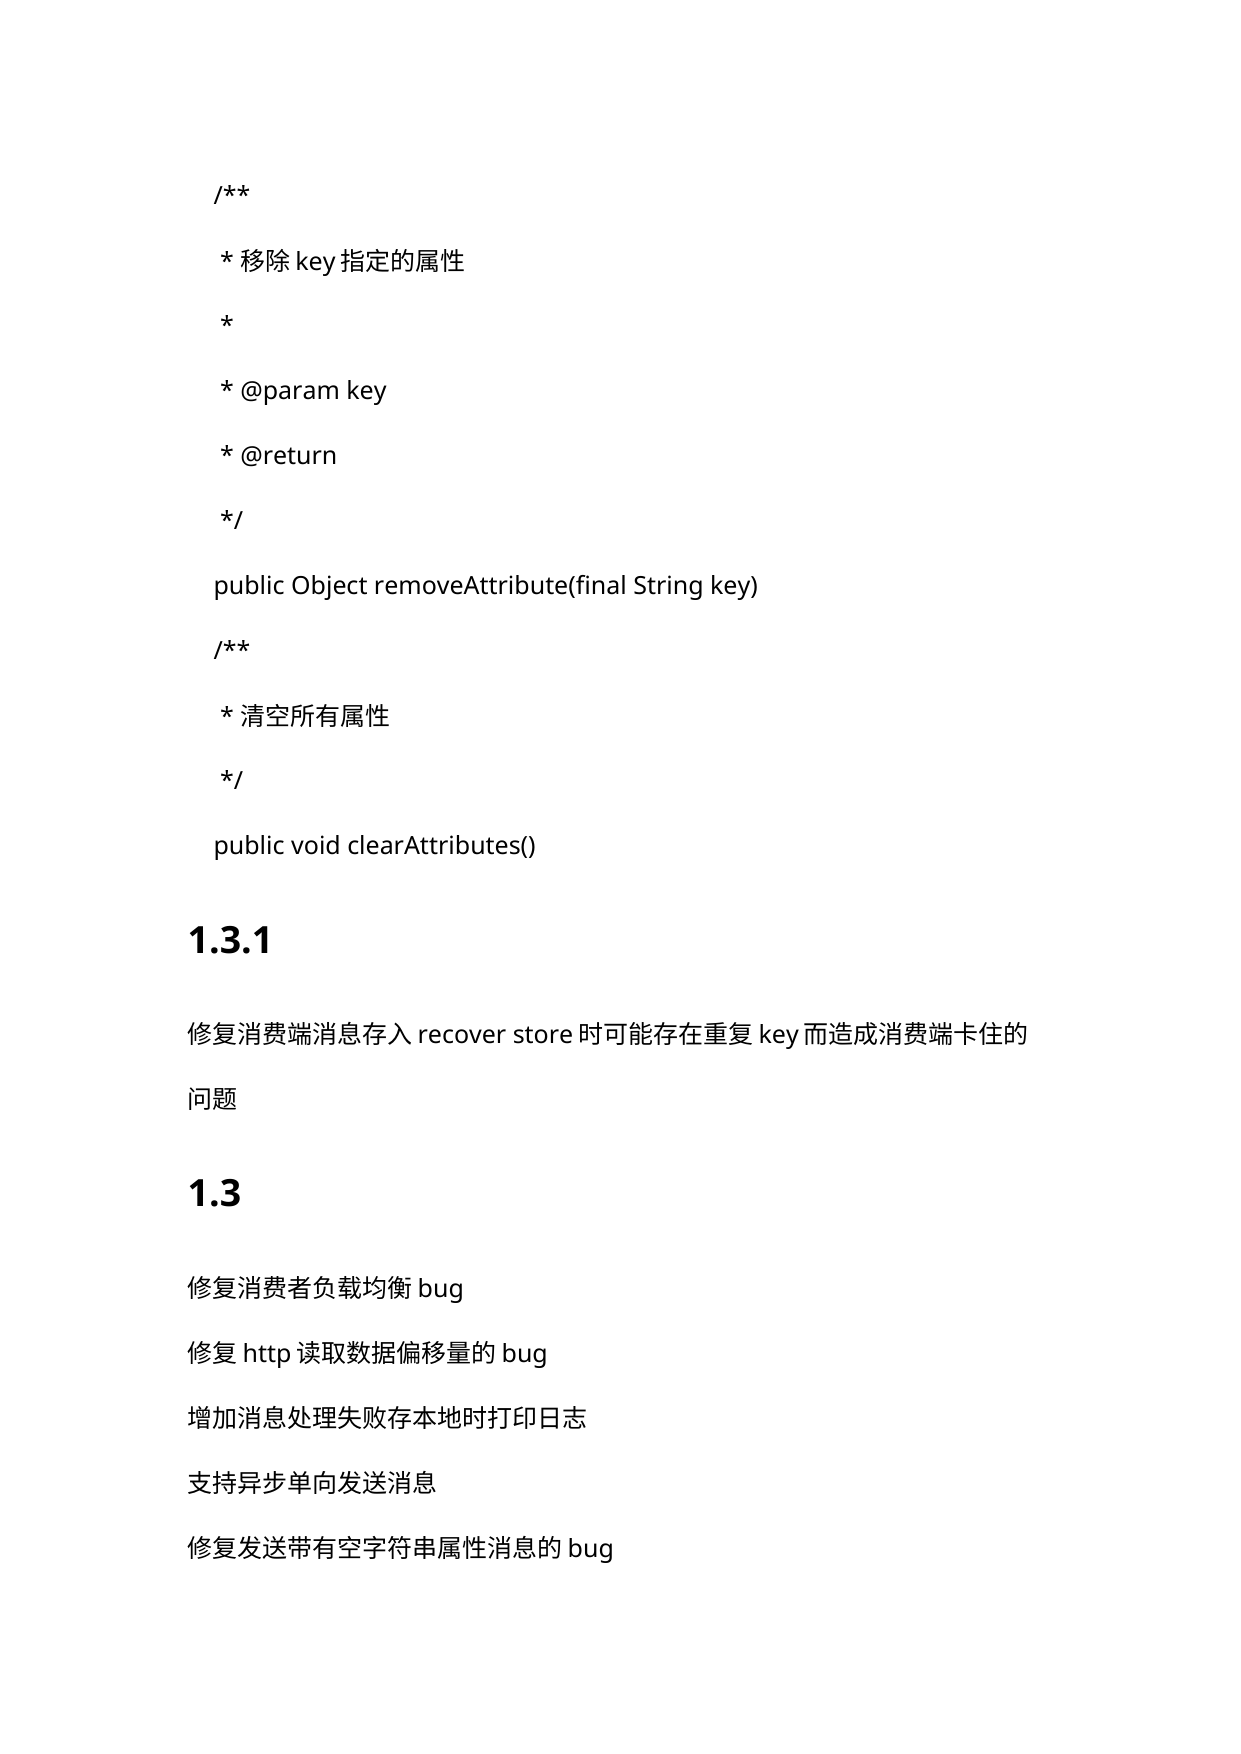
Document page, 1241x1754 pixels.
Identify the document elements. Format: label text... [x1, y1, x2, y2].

text */ [187, 747, 1053, 812]
text * 移除key指定的属性 [187, 227, 1053, 292]
text * @param key [187, 357, 1053, 422]
text 1.3 [187, 1159, 1053, 1224]
text * @return [187, 422, 1053, 487]
subtitle 1.3.1 [187, 906, 1053, 971]
text 修复消费端消息存入recover store时可能存在重复key而造成消费端卡住的问题 [187, 1000, 1053, 1130]
text */ [187, 487, 1053, 552]
text * [187, 292, 1053, 357]
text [187, 1254, 1053, 1579]
text /** [187, 617, 1053, 682]
text public Object removeAttribute(final String key) [187, 552, 1053, 617]
text public void clearAttributes() [187, 812, 1053, 877]
text /** [187, 162, 1053, 227]
text * 清空所有属性 [187, 682, 1053, 747]
